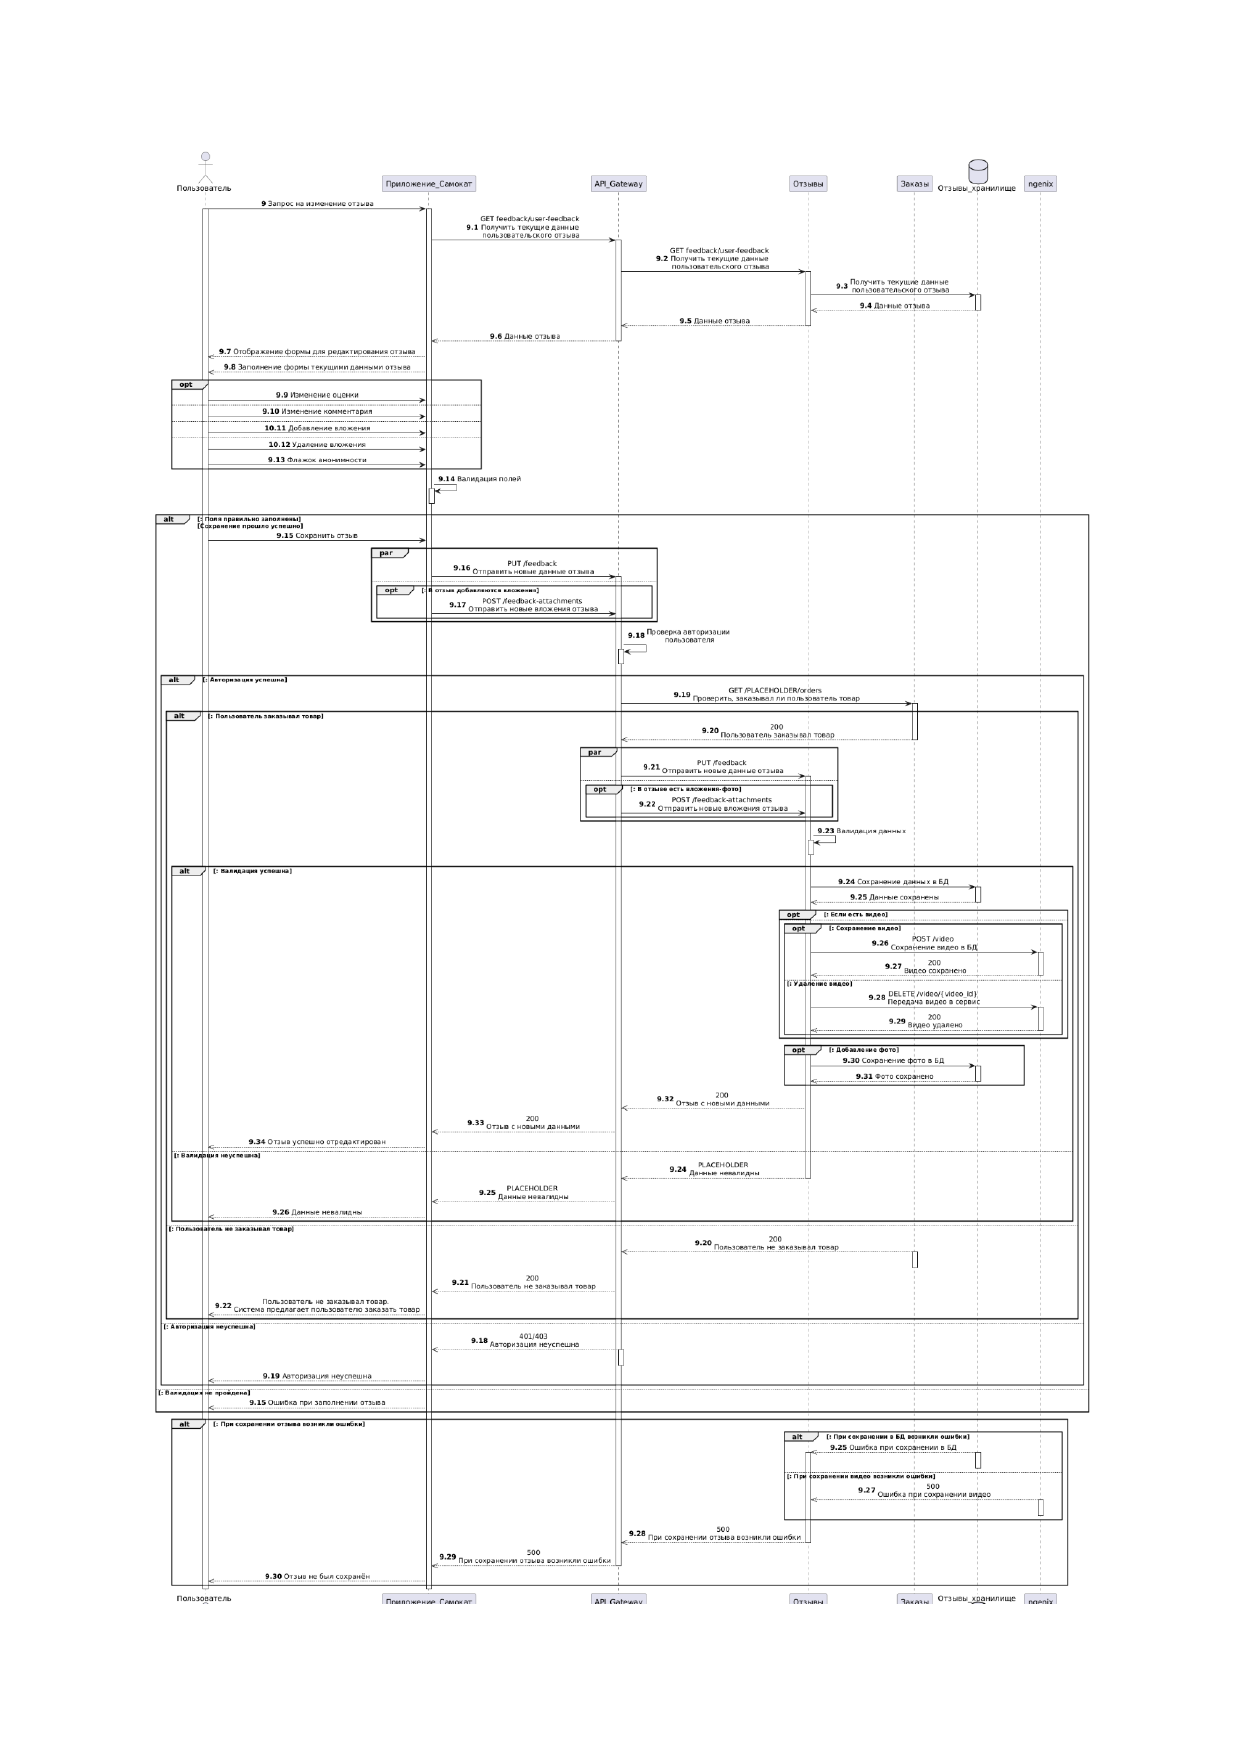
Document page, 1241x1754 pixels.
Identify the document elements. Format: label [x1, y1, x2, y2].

picture [150, 150, 1091, 1604]
